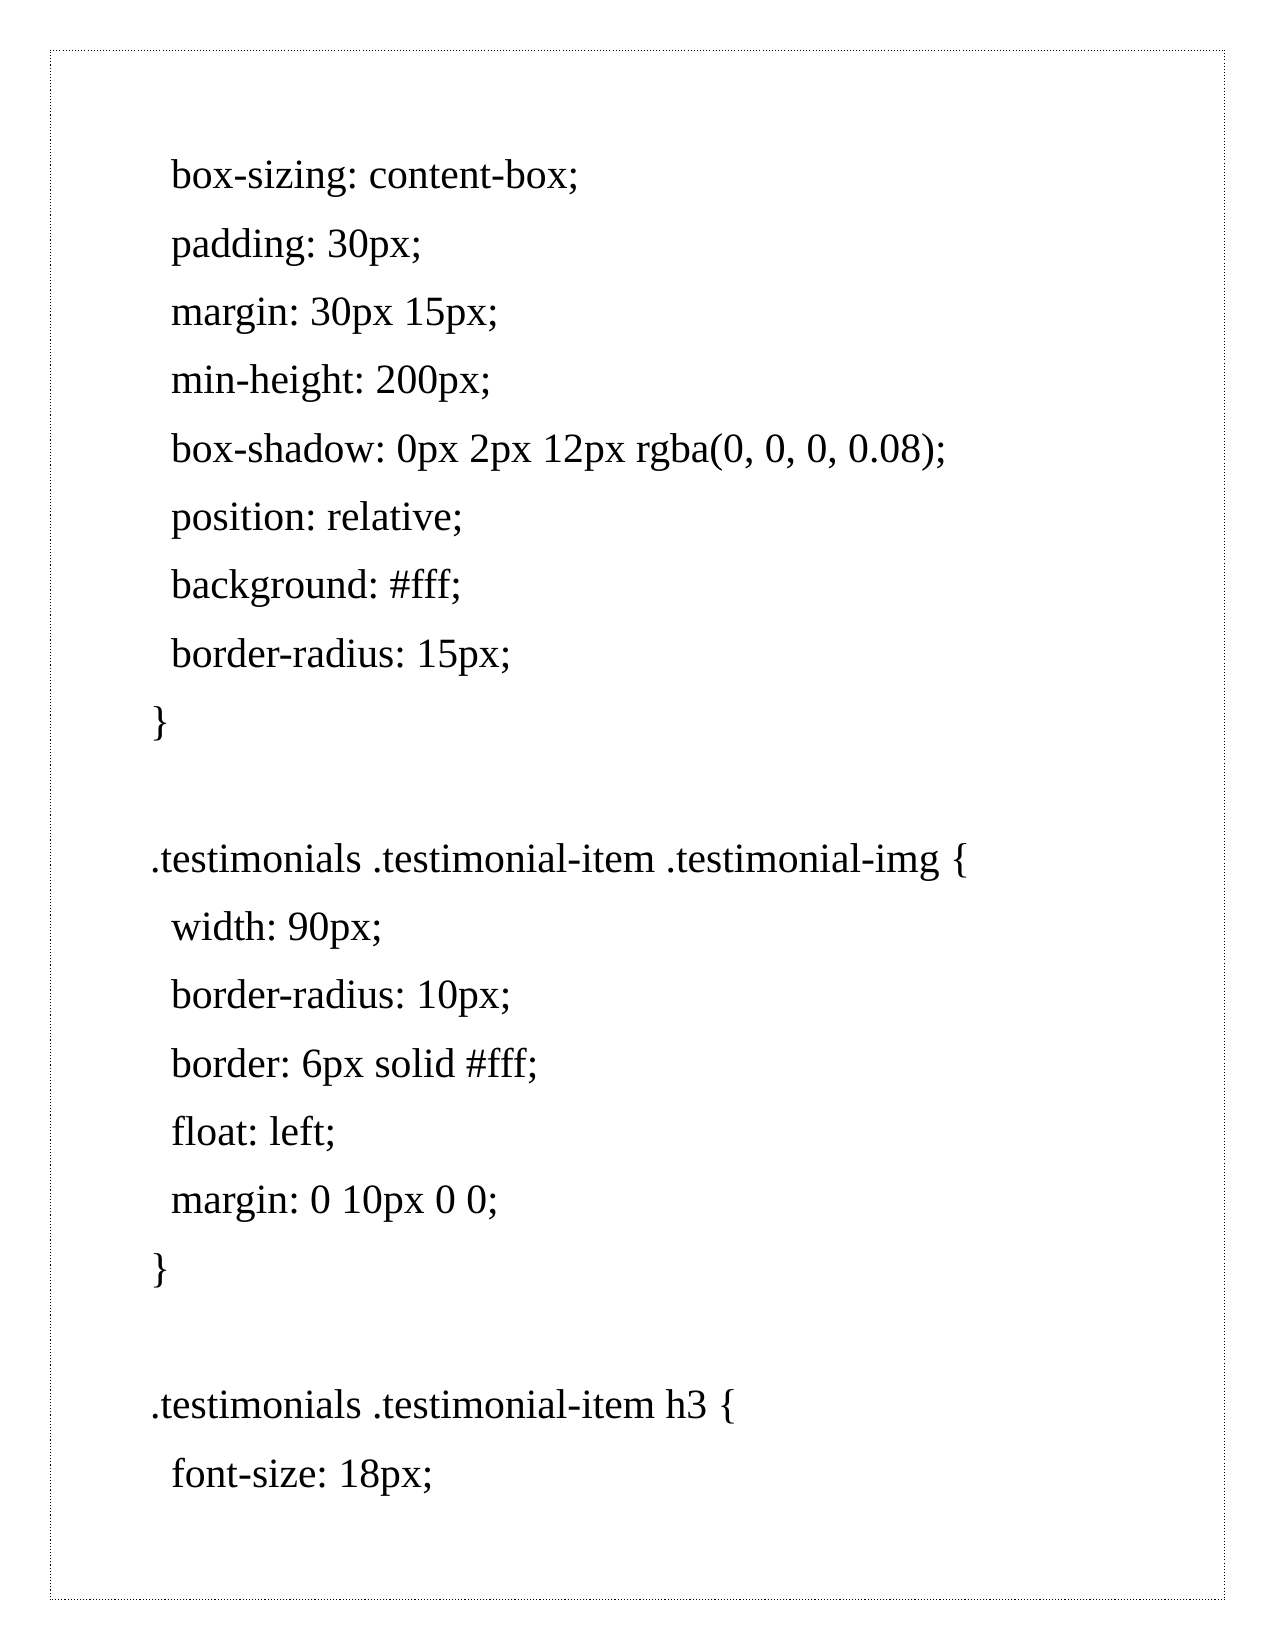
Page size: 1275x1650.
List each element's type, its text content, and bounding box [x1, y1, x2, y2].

text margin: 30px 15px; [150, 287, 1125, 334]
text background: #fff; [150, 560, 1125, 608]
text border: 6px solid #fff; [150, 1038, 1125, 1086]
text .testimonials .testimonial-item .testimonial-img { [150, 833, 1125, 881]
text box-sizing: content-box; [150, 150, 1125, 198]
text width: 90px; [150, 902, 1125, 949]
text min-height: 200px; [150, 355, 1125, 403]
text box-shadow: 0px 2px 12px rgba(0, 0, 0, 0.08); [150, 423, 1125, 471]
text padding: 30px; [150, 218, 1125, 266]
text } [150, 697, 1125, 744]
text .testimonials .testimonial-item h3 { [150, 1380, 1125, 1428]
text float: left; [150, 1107, 1125, 1154]
text font-size: 18px; [150, 1448, 1125, 1496]
text border-radius: 10px; [150, 970, 1125, 1018]
text position: relative; [150, 492, 1125, 539]
text } [150, 1243, 1125, 1291]
text margin: 0 10px 0 0; [150, 1175, 1125, 1223]
text border-radius: 15px; [150, 628, 1125, 676]
